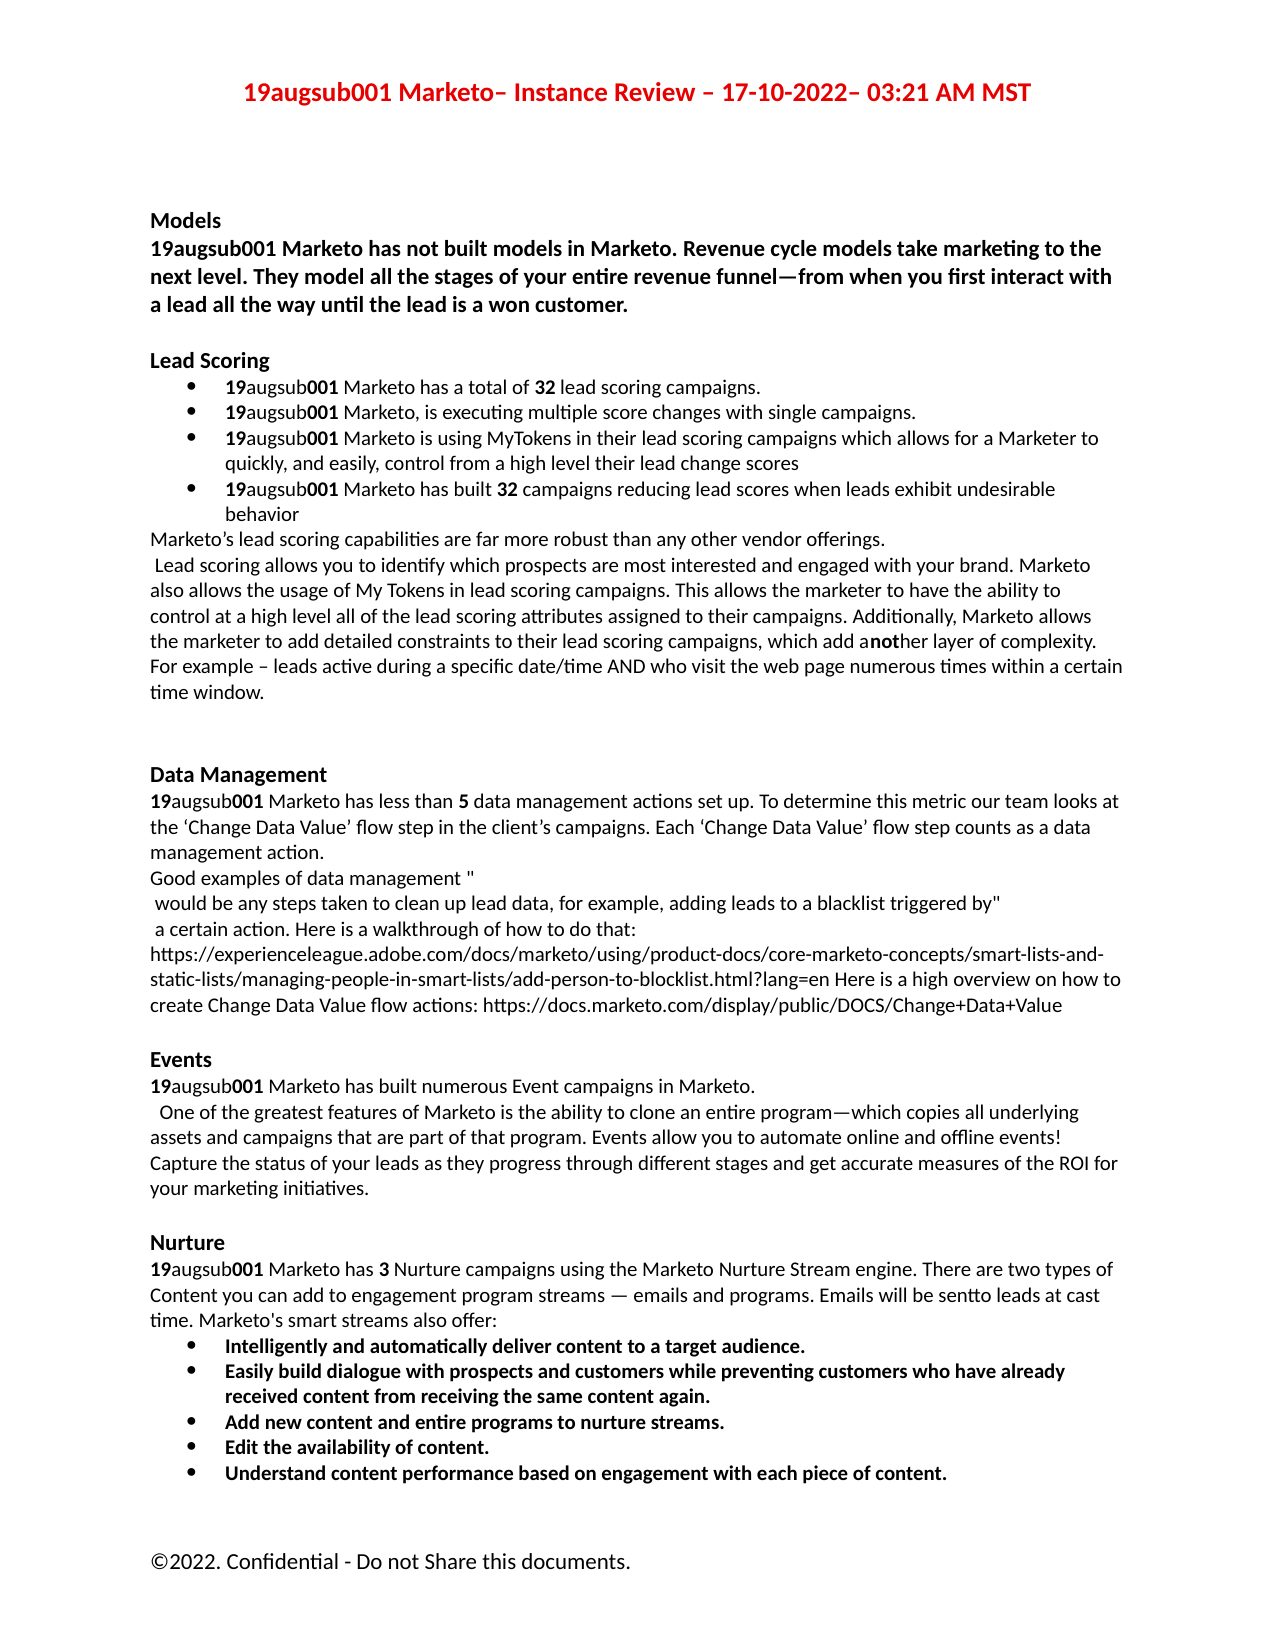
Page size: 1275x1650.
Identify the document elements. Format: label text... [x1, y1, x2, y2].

text 19augsub001 Marketo has less than 5 data management actions set up. To determine this metric our team looks at the ‘Change Data Value’ flow step in the client’s campaigns. Each ‘Change Data Value’ flow step counts as a data management action. Good examples of data management " would be any steps taken to clean up lead data, for example, adding leads to a blacklist triggered by" a certain action. Here is a walkthrough of how to do that: https://experienceleague.adobe.com/docs/marketo/using/product-docs/core-marketo-concepts/smart-lists-and-static-lists/managing-people-in-smart-lists/add-person-to-blocklist.html?lang=en Here is a high overview on how to create Change Data Value flow actions: https://docs.marketo.com/display/public/DOCS/Change+Data+Value [150, 1006, 1125, 1107]
list 19augsub001 Marketo is using MyTokens in their lead scoring campaigns which allows for a Marketer to quickly, and easily, control from a high level their lead change scores [187, 497, 1125, 548]
text Lead Scoring [150, 377, 1125, 445]
list 19augsub001 Marketo, is executing multiple score changes with single campaigns. [187, 471, 1125, 497]
text Events [150, 1107, 1125, 1176]
text 19augsub001 Marketo has not built models in Marketo. Revenue cycle models take marketing to the next level. They model all the stages of your entire revenue funnel—from when you first interact with a lead all the way until the lead is a won customer. [150, 252, 1125, 377]
text Marketo’s lead scoring capabilities are far more robust than any other vendor offerings. Lead scoring allows you to identify which prospects are most interested and engaged with your brand. Marketo also allows the usage of My Tokens in lead scoring campaigns. This allows the marketer to have the ability to control at a high level all of the lead scoring attributes assigned to their campaigns. Additionally, Marketo allows the marketer to add detailed constraints to their lead scoring campaigns, which add another layer of complexity. For example – leads active during a specific date/time AND who visit the web page numerous times within a certain time window. [150, 624, 1125, 777]
list 19augsub001 Marketo has a total of 32 lead scoring campaigns. [187, 445, 1125, 471]
text 19augsub001 Marketo has built numerous Event campaigns in Marketo. One of the greatest features of Marketo is the ability to clone an entire program—which copies all underlying assets and campaigns that are part of that program. Events allow you to automate online and offline events! Capture the status of your leads as they progress through different stages and get accurate measures of the ROI for your marketing initiatives. [150, 1201, 1125, 1303]
text Nurture 19augsub001 Marketo has 3 Nurture campaigns using the Marketo Nurture Stream engine. There are two types of Content you can add to engagement program streams — emails and programs. Emails will be sentto leads at cast time. Marketo's smart streams also offer: [150, 1303, 1125, 1447]
list Intelligently and automatically deliver content to a target audience. [187, 1447, 1125, 1473]
text Models [150, 150, 1125, 252]
text Data Management [150, 777, 1125, 879]
list 19augsub001 Marketo has built 32 campaigns reducing lead scores when leads exhibit undesirable behavior [187, 548, 1125, 599]
